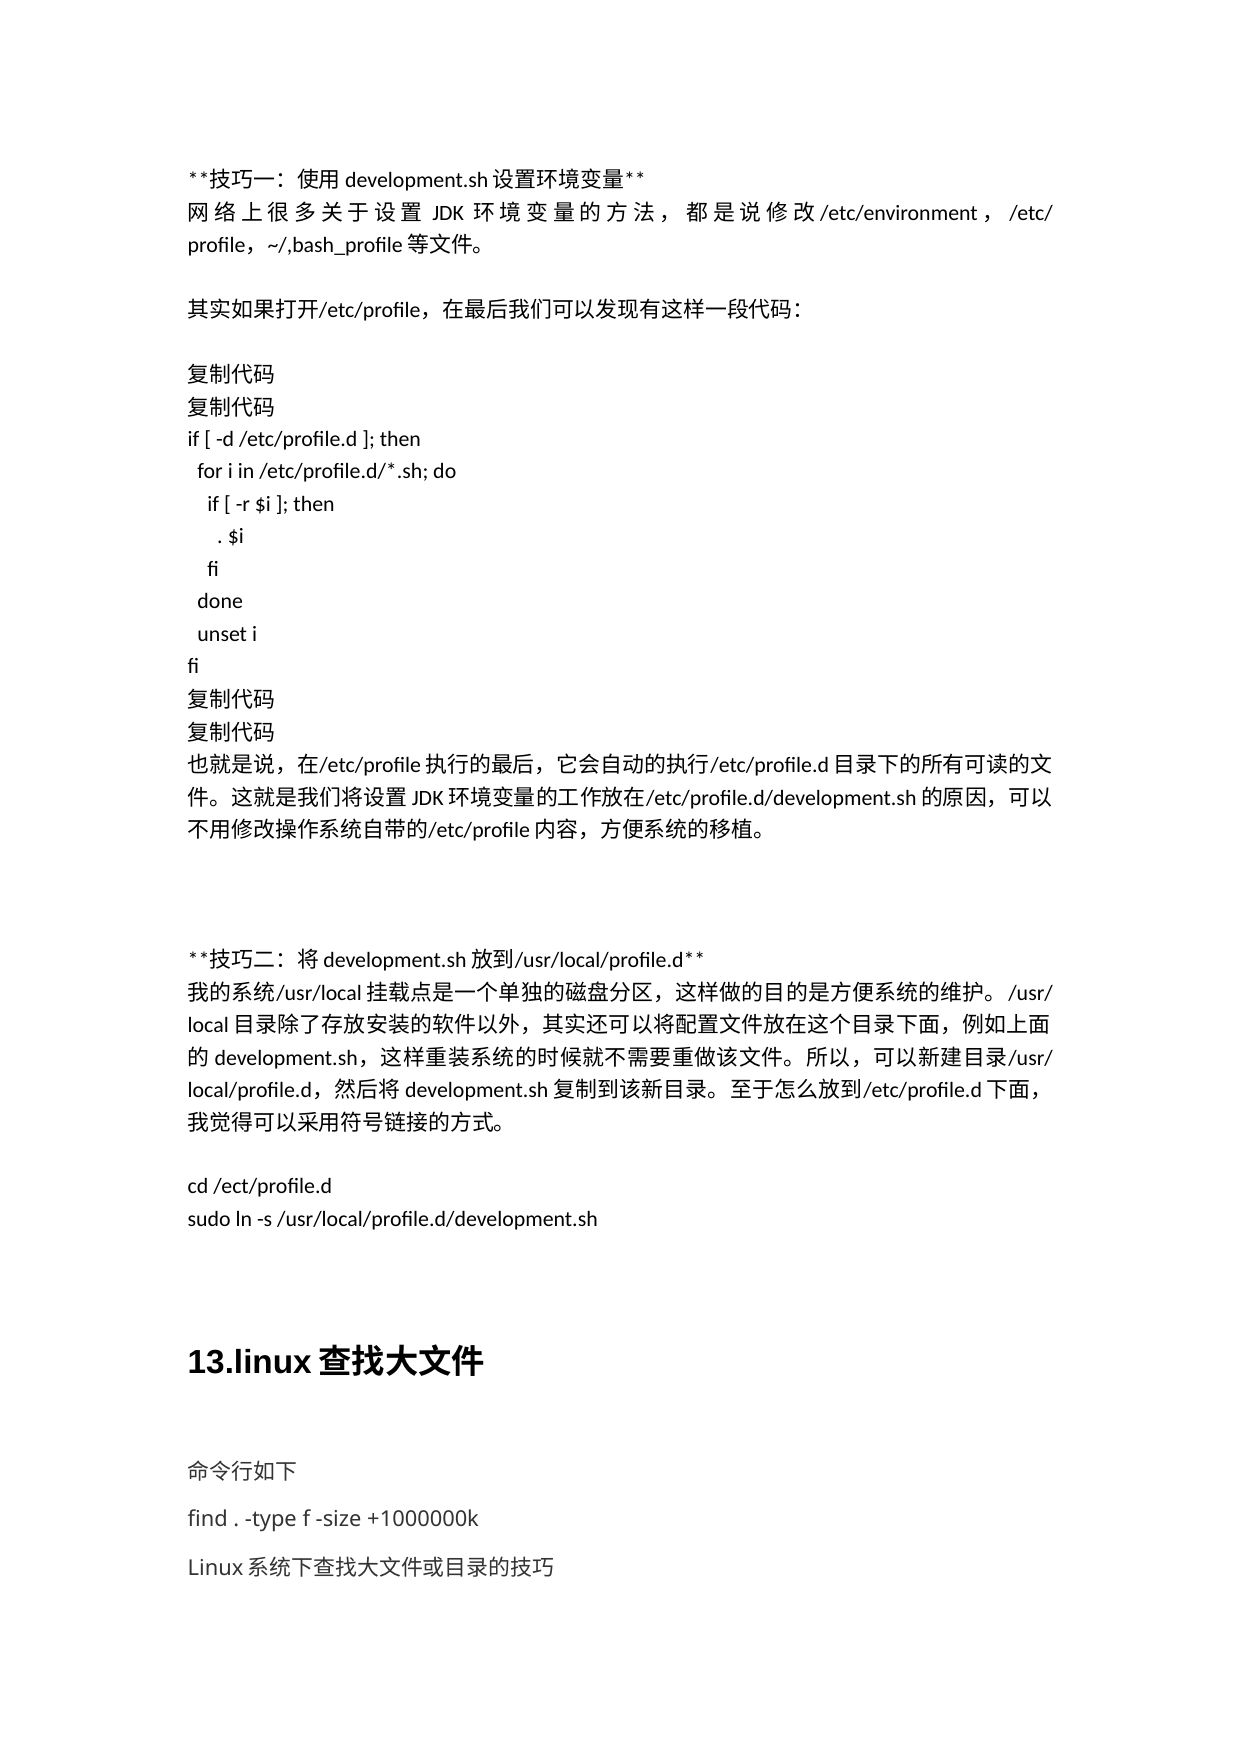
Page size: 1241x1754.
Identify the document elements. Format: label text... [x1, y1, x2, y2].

text if [ -d /etc/profile.d ]; then [187, 422, 1053, 454]
text find . -type f -size +1000000k [187, 1501, 1053, 1534]
text 我的系统/usr/local挂载点是一个单独的磁盘分区，这样做的目的是方便系统的维护。/usr/local目录除了存放安装的软件以外，其实还可以将配置文件放在这个目录下面，例如上面的development.sh，这样重装系统的时候就不需要重做该文件。所以，可以新建目录/usr/local/profile.d，然后将development.sh复制到该新目录。至于怎么放到/etc/profile.d下面，我觉得可以采用符号链接的方式。 [187, 974, 1053, 1137]
text for i in /etc/profile.d/*.sh; do [187, 454, 1053, 487]
text **技巧二：将development.sh放到/usr/local/profile.d** [187, 942, 1053, 974]
text 命令行如下 [187, 1453, 1053, 1486]
text unset i [187, 617, 1053, 649]
text fi [187, 649, 1053, 682]
text 网络上很多关于设置JDK环境变量的方法，都是说修改/etc/environment，/etc/profile，~/,bash_profile等文件。 [187, 194, 1053, 259]
text fi [187, 552, 1053, 584]
text 也就是说，在/etc/profile执行的最后，它会自动的执行/etc/profile.d目录下的所有可读的文件。这就是我们将设置JDK环境变量的工作放在/etc/profile.d/development.sh的原因，可以不用修改操作系统自带的/etc/profile内容，方便系统的移植。 [187, 747, 1053, 844]
text sudo ln -s /usr/local/profile.d/development.sh [187, 1202, 1053, 1234]
text 复制代码 [187, 357, 1053, 389]
text Linux系统下查找大文件或目录的技巧 [187, 1549, 1053, 1582]
text 复制代码 [187, 389, 1053, 422]
text done [187, 584, 1053, 617]
text **技巧一：使用development.sh设置环境变量** [187, 162, 1053, 194]
text 复制代码 [187, 714, 1053, 747]
text 复制代码 [187, 682, 1053, 714]
text . $i [187, 519, 1053, 552]
text if [ -r $i ]; then [187, 487, 1053, 519]
subtitle 13.linux查找大文件 [187, 1327, 1053, 1392]
text cd /ect/profile.d [187, 1169, 1053, 1202]
text 其实如果打开/etc/profile，在最后我们可以发现有这样一段代码： [187, 292, 1053, 324]
